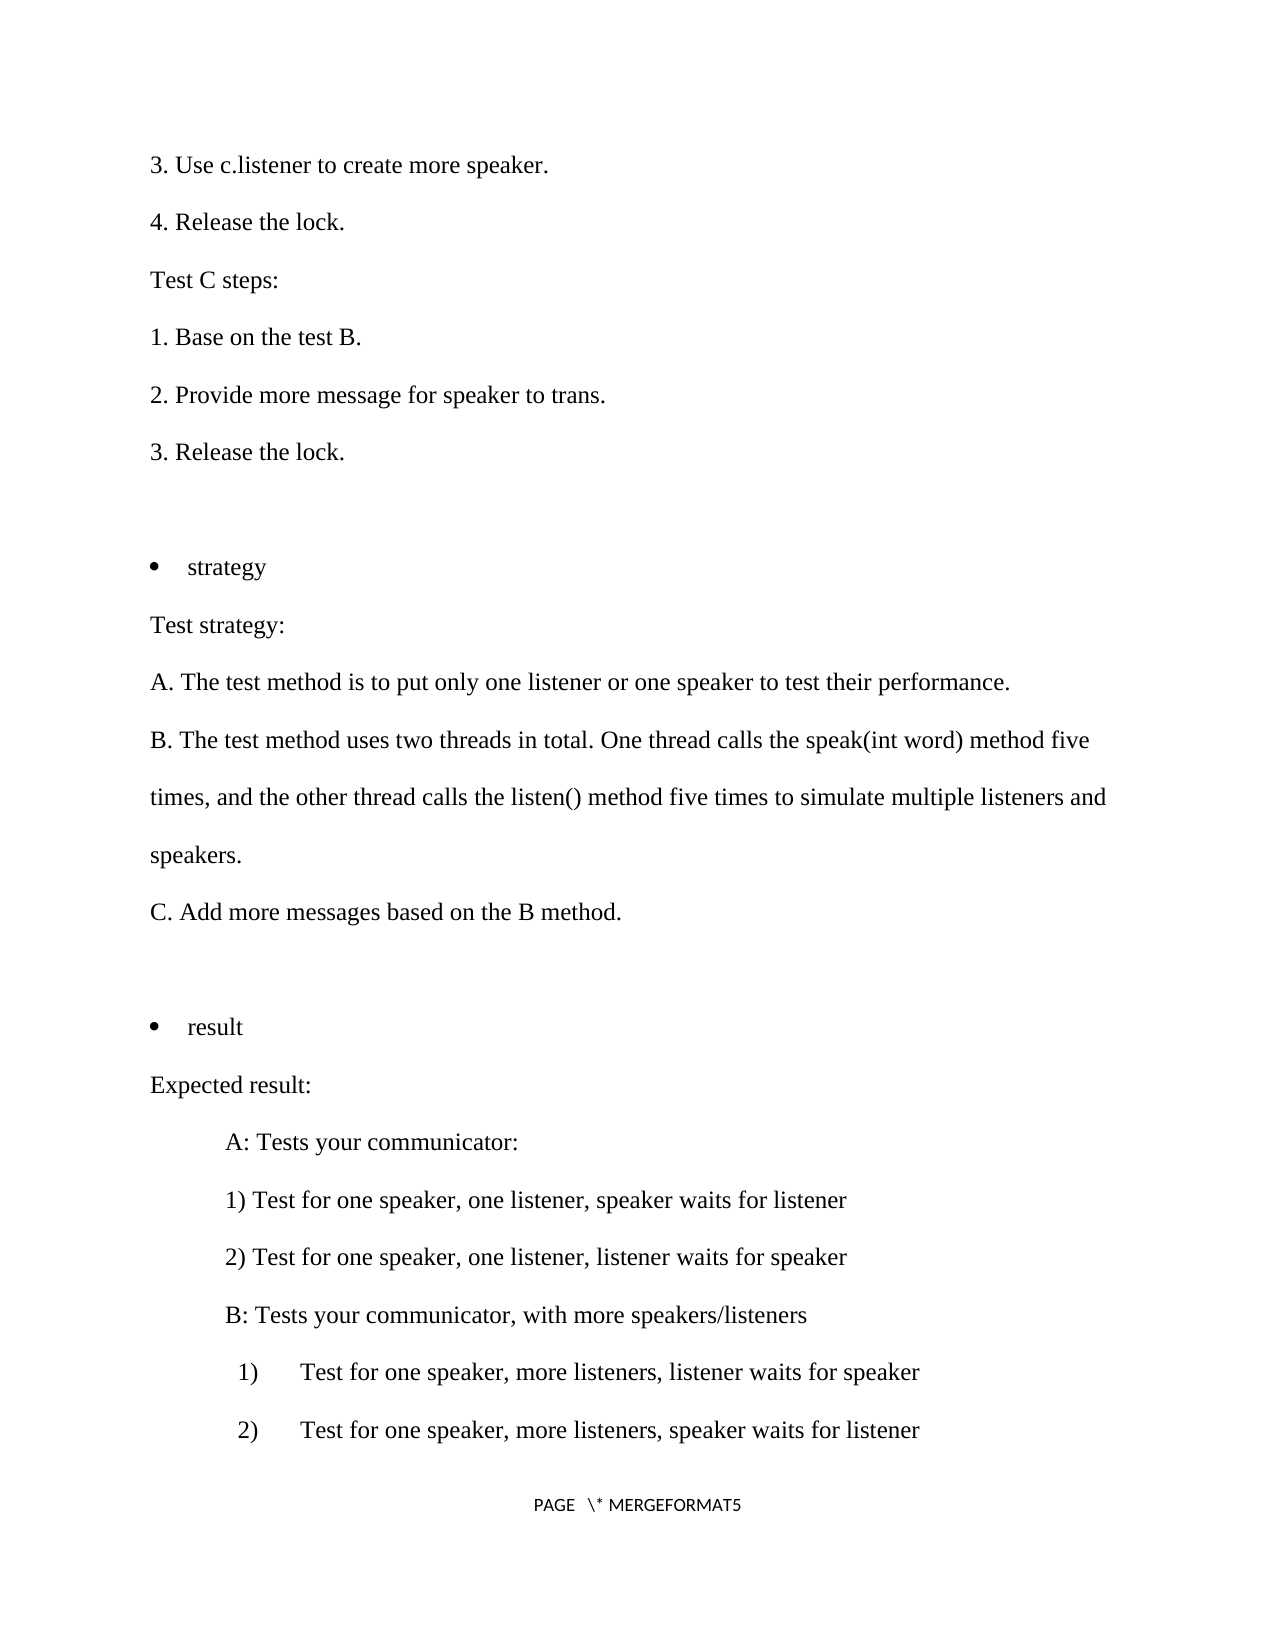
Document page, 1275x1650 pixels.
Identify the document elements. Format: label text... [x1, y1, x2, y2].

list Release the lock. [150, 207, 1125, 236]
text A. The test method is to put only one listener or one speaker to test their performance. [150, 667, 1125, 696]
text A: Tests your communicator: [225, 1127, 1125, 1156]
text Test strategy: [150, 610, 1125, 639]
text B. The test method uses two threads in total. One thread calls the speak(int word) method five times, and the other thread calls the listen() method five times to simulate multiple listeners and speakers. [150, 725, 1125, 869]
list Use c.listener to create more speaker. [150, 150, 1125, 179]
list strategy [150, 552, 1125, 581]
list Test for one speaker, one listener, speaker waits for listener [225, 1185, 1125, 1214]
text 2) Test for one speaker, one listener, listener waits for speaker [150, 1242, 1125, 1271]
text Expected result: [150, 1070, 1125, 1099]
text Test C steps: [150, 265, 1125, 294]
text B: Tests your communicator, with more speakers/listeners [225, 1300, 1125, 1329]
list Test for one speaker, more listeners, listener waits for speaker [194, 1357, 1125, 1386]
list Provide more message for speaker to trans. [150, 380, 1125, 409]
list Base on the test B. [150, 322, 1125, 351]
list Test for one speaker, more listeners, speaker waits for listener [194, 1415, 1125, 1444]
text C. Add more messages based on the B method. [150, 897, 1125, 926]
list Release the lock. [150, 437, 1125, 466]
list result [150, 1012, 1125, 1041]
